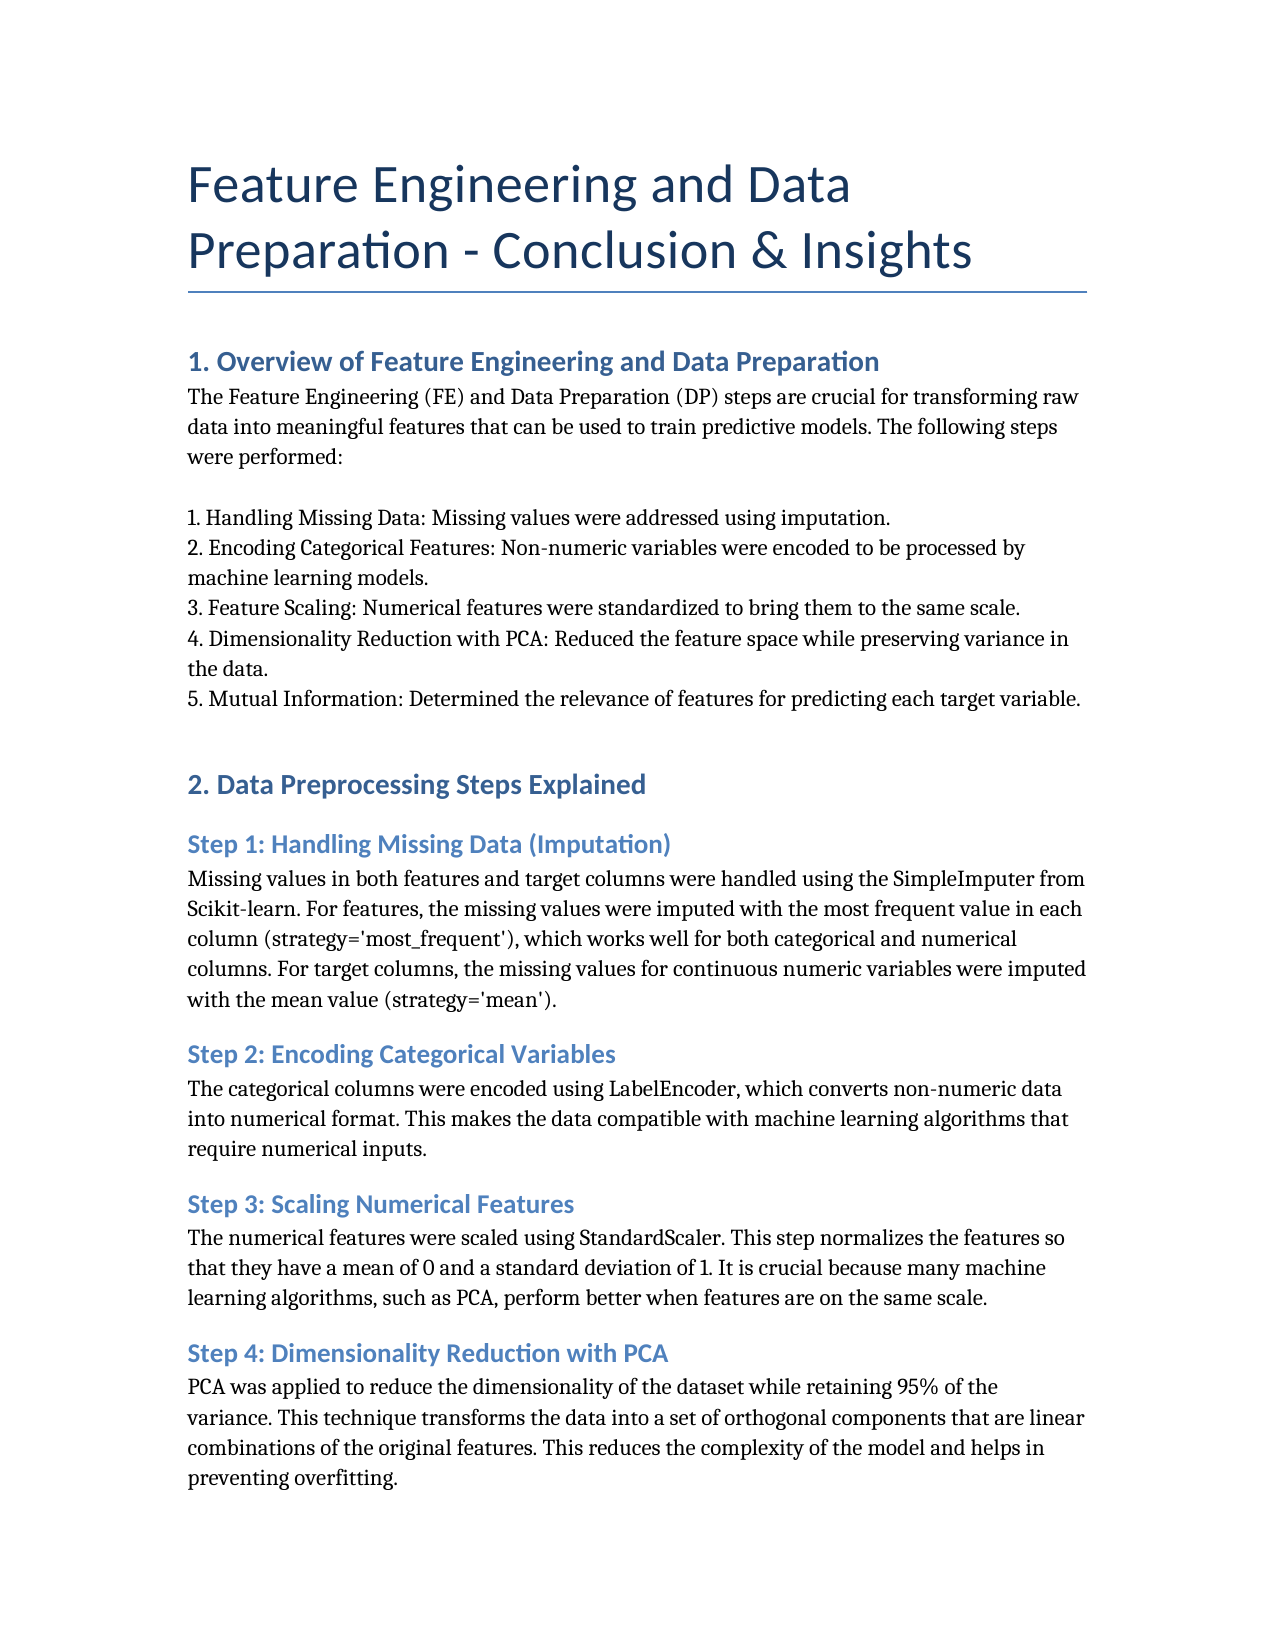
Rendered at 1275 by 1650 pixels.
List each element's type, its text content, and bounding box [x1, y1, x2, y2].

subtitle Step 1: Handling Missing Data (Imputation) [187, 828, 1087, 861]
subtitle Step 2: Encoding Categorical Variables [187, 1037, 1087, 1071]
subtitle Step 4: Dimensionality Reduction with PCA [187, 1336, 1087, 1369]
subtitle Step 3: Scaling Numerical Features [187, 1187, 1087, 1220]
text The categorical columns were encoded using LabelEncoder, which converts non-numeric data into numerical format. This makes the data compatible with machine learning algorithms that require numerical inputs. [187, 1075, 1087, 1162]
text PCA was applied to reduce the dimensionality of the dataset while retaining 95% of the variance. This technique transforms the data into a set of orthogonal components that are linear combinations of the original features. This reduces the complexity of the model and helps in preventing overfitting. [187, 1374, 1087, 1491]
text The Feature Engineering (FE) and Data Preparation (DP) steps are crucial for transforming raw data into meaningful features that can be used to train predictive models. The following steps were performed: 1. Handling Missing Data: Missing values were addressed using imputation. 2. Encoding Categorical Features: Non-numeric variables were encoded to be processed by machine learning models. 3. Feature Scaling: Numerical features were standardized to bring them to the same scale. 4. Dimensionality Reduction with PCA: Reduced the feature space while preserving variance in the data. 5. Mutual Information: Determined the relevance of features for predicting each target variable. [187, 384, 1087, 712]
subtitle 1. Overview of Feature Engineering and Data Preparation [187, 343, 1087, 378]
subtitle 2. Data Preprocessing Steps Explained [187, 766, 1087, 802]
text Missing values in both features and target columns were handled using the SimpleImputer from Scikit-learn. For features, the missing values were imputed with the most frequent value in each column (strategy='most_frequent'), which works well for both categorical and numerical columns. For target columns, the missing values for continuous numeric variables were imputed with the mean value (strategy='mean'). [187, 866, 1087, 1013]
title Feature Engineering and Data Preparation - Conclusion & Insights [187, 150, 1087, 293]
text The numerical features were scaled using StandardScaler. This step normalizes the features so that they have a mean of 0 and a standard deviation of 1. It is crucial because many machine learning algorithms, such as PCA, perform better when features are on the same scale. [187, 1225, 1087, 1312]
